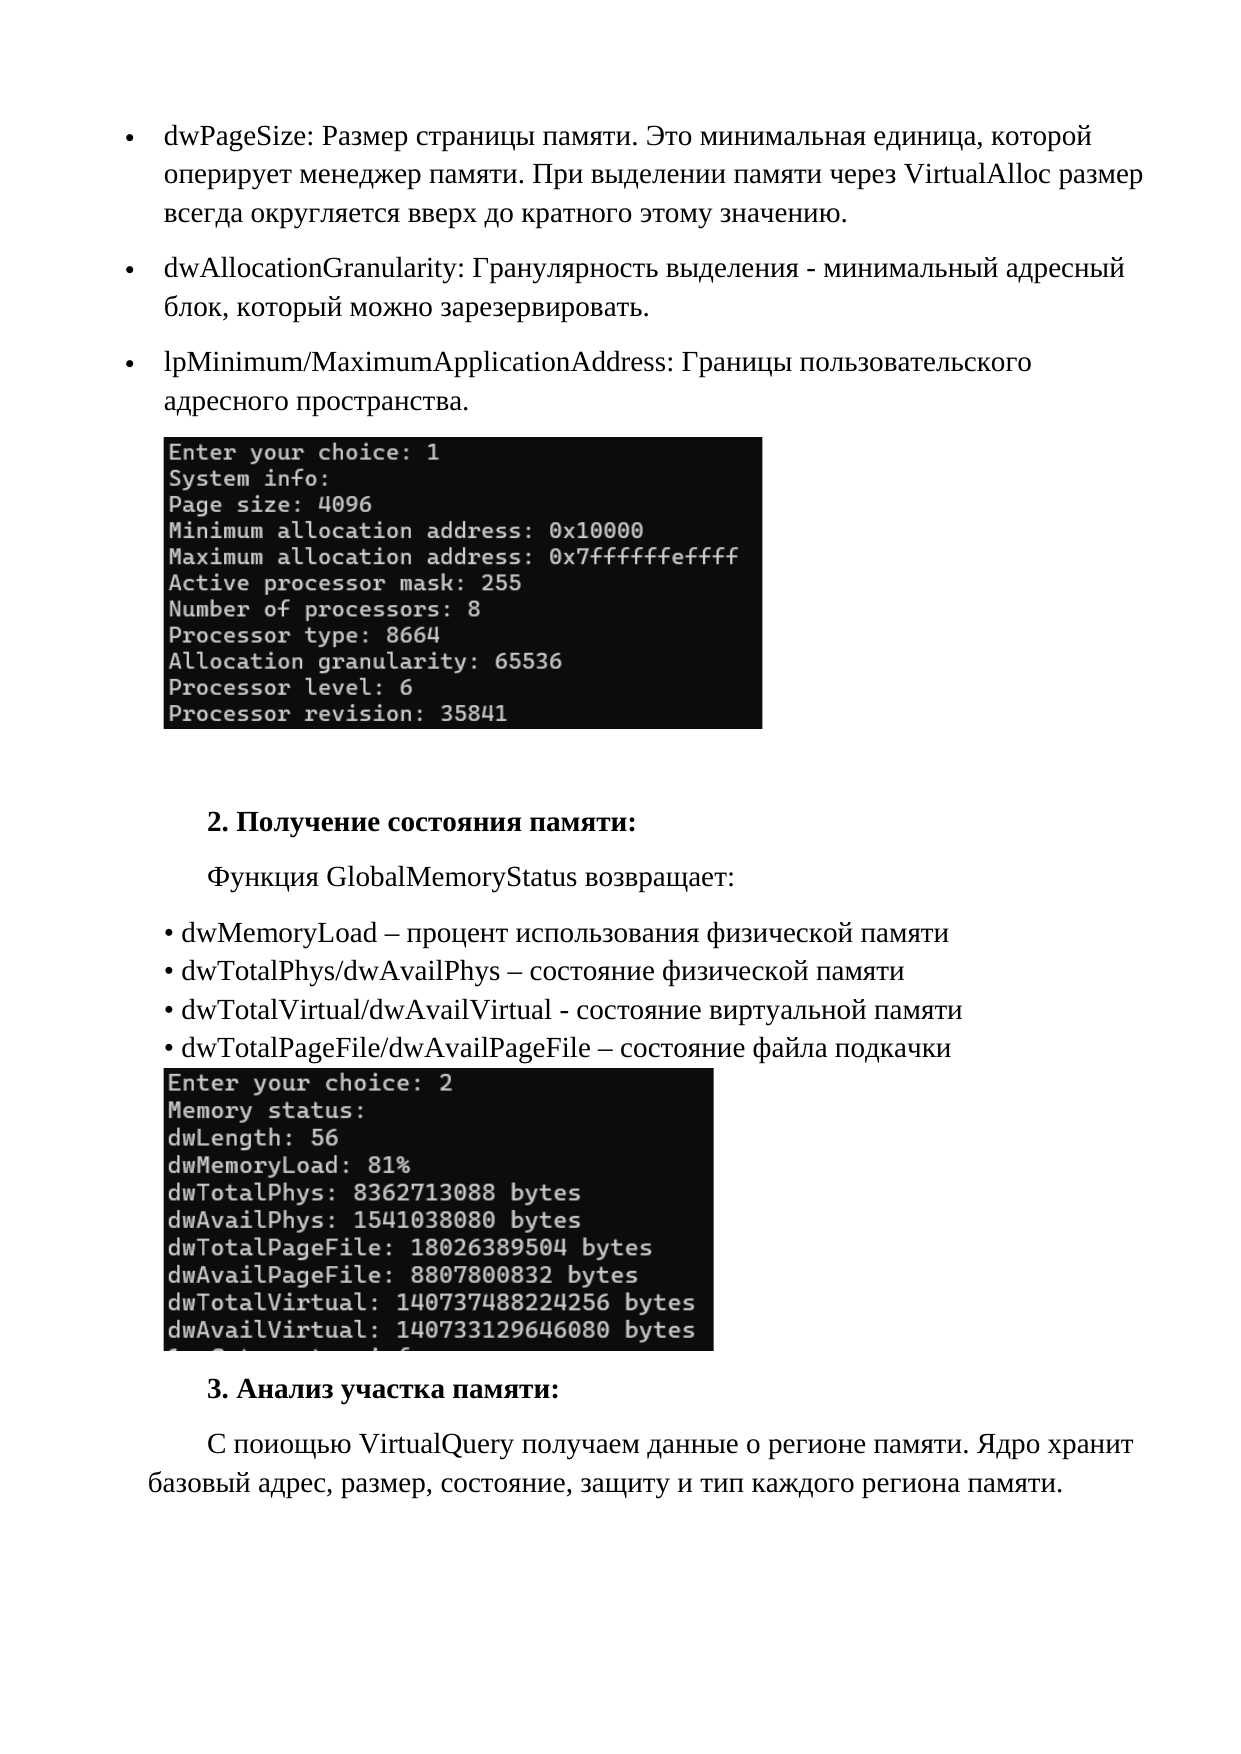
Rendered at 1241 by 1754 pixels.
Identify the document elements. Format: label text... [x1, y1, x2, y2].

text С поиощью VirtualQuery получаем данные о регионе памяти. Ядро хранит базовый адрес, размер, состояние, защиту и тип каждого региона памяти. [148, 1426, 1152, 1498]
list dwAllocationGranularity: Гранулярность выделения - минимальный адресный блок, который можно зарезервировать. [126, 250, 1152, 322]
list • dwMemoryLoad – процент использования физической памяти [164, 915, 1152, 948]
picture [163, 437, 763, 729]
list dwPageSize: Размер страницы памяти. Это минимальная единица, которой оперирует менеджер памяти. При выделении памяти через VirtualAlloc размер всегда округляется вверх до кратного этому значению. [126, 118, 1152, 229]
text 2. Получение состояния памяти: [148, 804, 1152, 838]
text Функция GlobalMemoryStatus возвращает: [148, 859, 1152, 893]
picture [163, 1068, 714, 1351]
list • dwTotalPhys/dwAvailPhys – состояние физической памяти • dwTotalVirtual/dwAvailVirtual - состояние виртуальной памяти • dwTotalPageFile/dwAvailPageFile – состояние файла подкачки [164, 953, 1152, 1064]
text 3. Анализ участка памяти: [148, 1371, 1152, 1405]
list lpMinimum/MaximumApplicationAddress: Границы пользовательского адресного пространства. [126, 344, 1152, 416]
